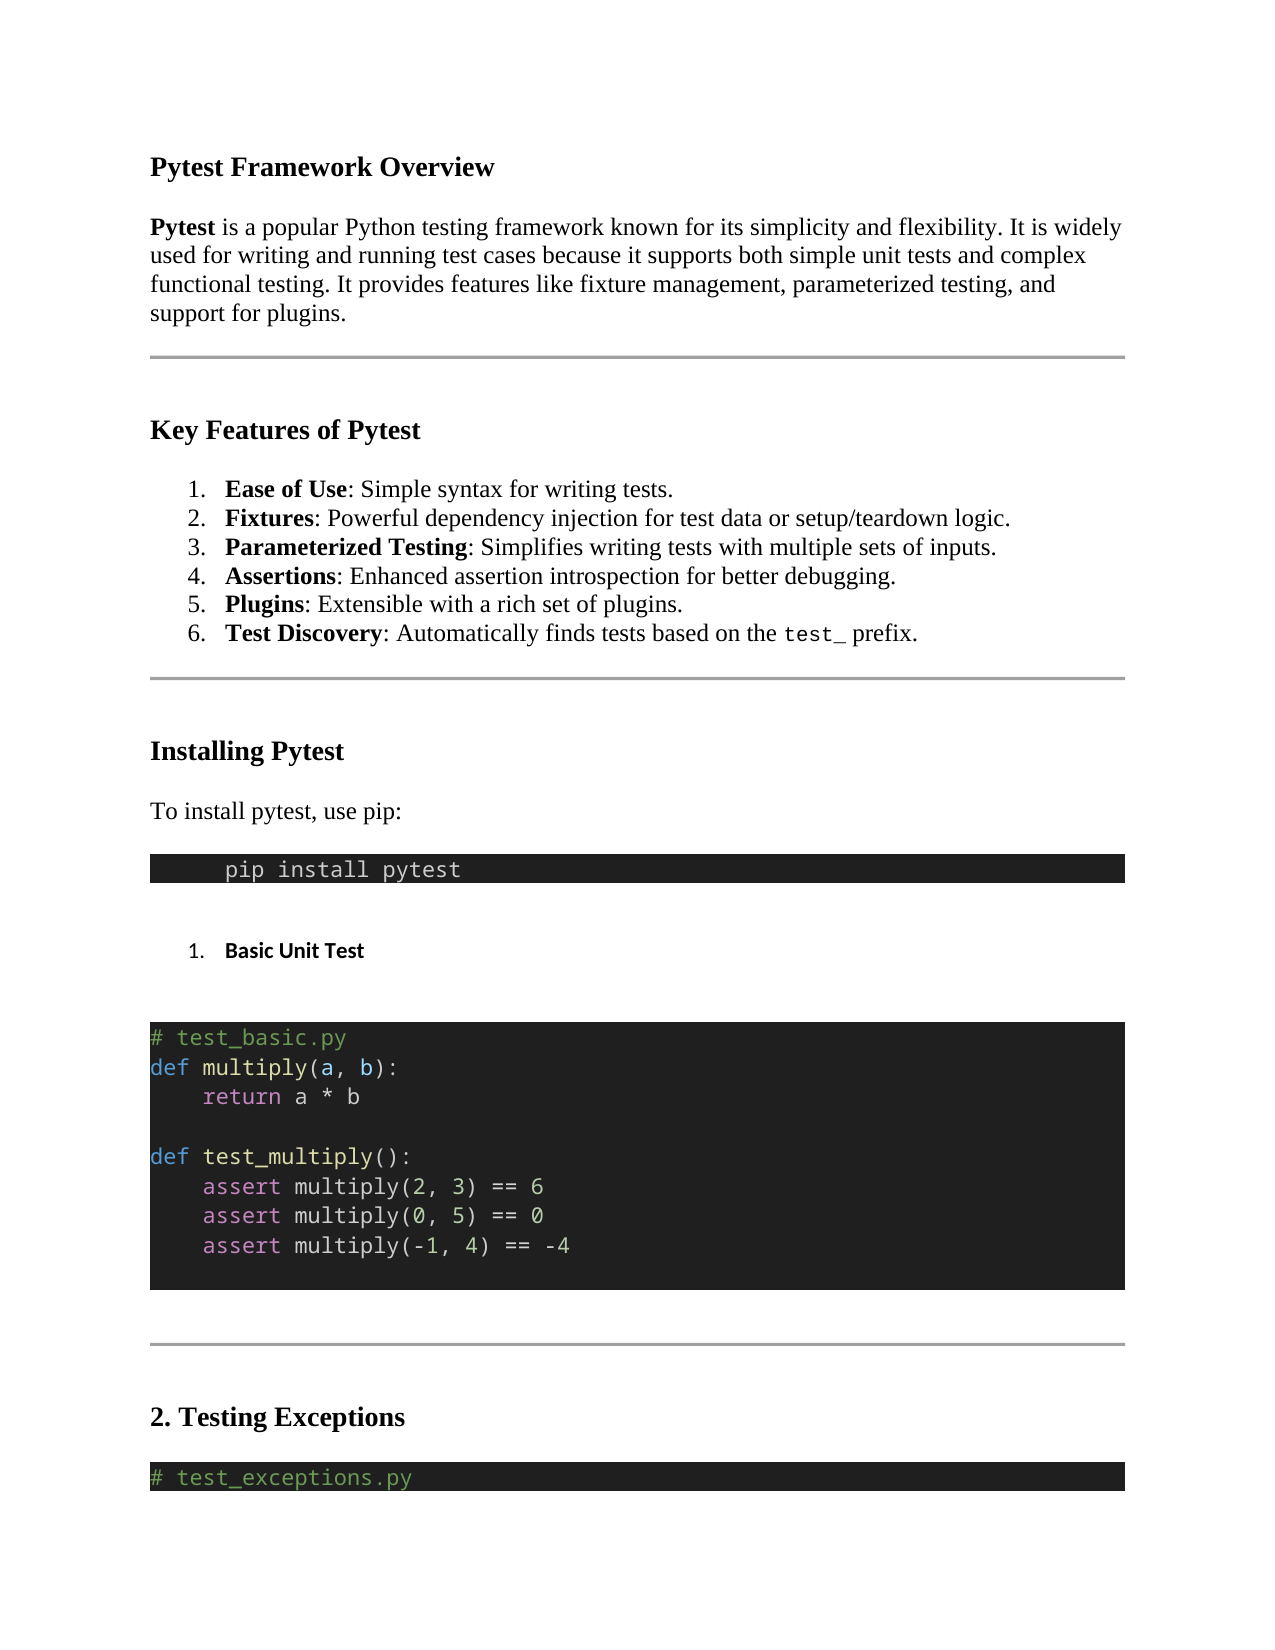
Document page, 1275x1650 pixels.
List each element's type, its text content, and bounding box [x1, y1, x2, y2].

list Test Discovery: Automatically finds tests based on the test_ prefix. [187, 618, 1125, 648]
text 2. Testing Exceptions [150, 1400, 1125, 1432]
text To install pytest, use pip: [150, 796, 1125, 824]
list Fixtures: Powerful dependency injection for test data or setup/teardown logic. [187, 503, 1125, 532]
text def multiply(a, b): [150, 1051, 1125, 1081]
text Installing Pytest [150, 734, 1125, 767]
list Basic Unit Test [187, 936, 1125, 964]
list Plugins: Extensible with a rich set of plugins. [187, 589, 1125, 618]
text Pytest is a popular Python testing framework known for its simplicity and flexibility. It is widely used for writing and running test cases because it supports both simple unit tests and complex functional testing. It provides features like fixture management, parameterized testing, and support for plugins. [150, 212, 1125, 327]
text assert multiply(-1, 4) == -4 [150, 1230, 1125, 1260]
text pip install pytest [150, 854, 1125, 883]
list Ease of Use: Simple syntax for writing tests. [187, 474, 1125, 503]
text # test_basic.py [150, 1022, 1125, 1051]
text return a * b [150, 1081, 1125, 1111]
text assert multiply(0, 5) == 0 [150, 1200, 1125, 1230]
list Parameterized Testing: Simplifies writing tests with multiple sets of inputs. [187, 532, 1125, 561]
text # test_exceptions.py [150, 1462, 1125, 1491]
text Pytest Framework Overview [150, 150, 1125, 182]
text Key Features of Pytest [150, 413, 1125, 445]
list Assertions: Enhanced assertion introspection for better debugging. [187, 561, 1125, 589]
text assert multiply(2, 3) == 6 [150, 1171, 1125, 1200]
text def test_multiply(): [150, 1141, 1125, 1171]
